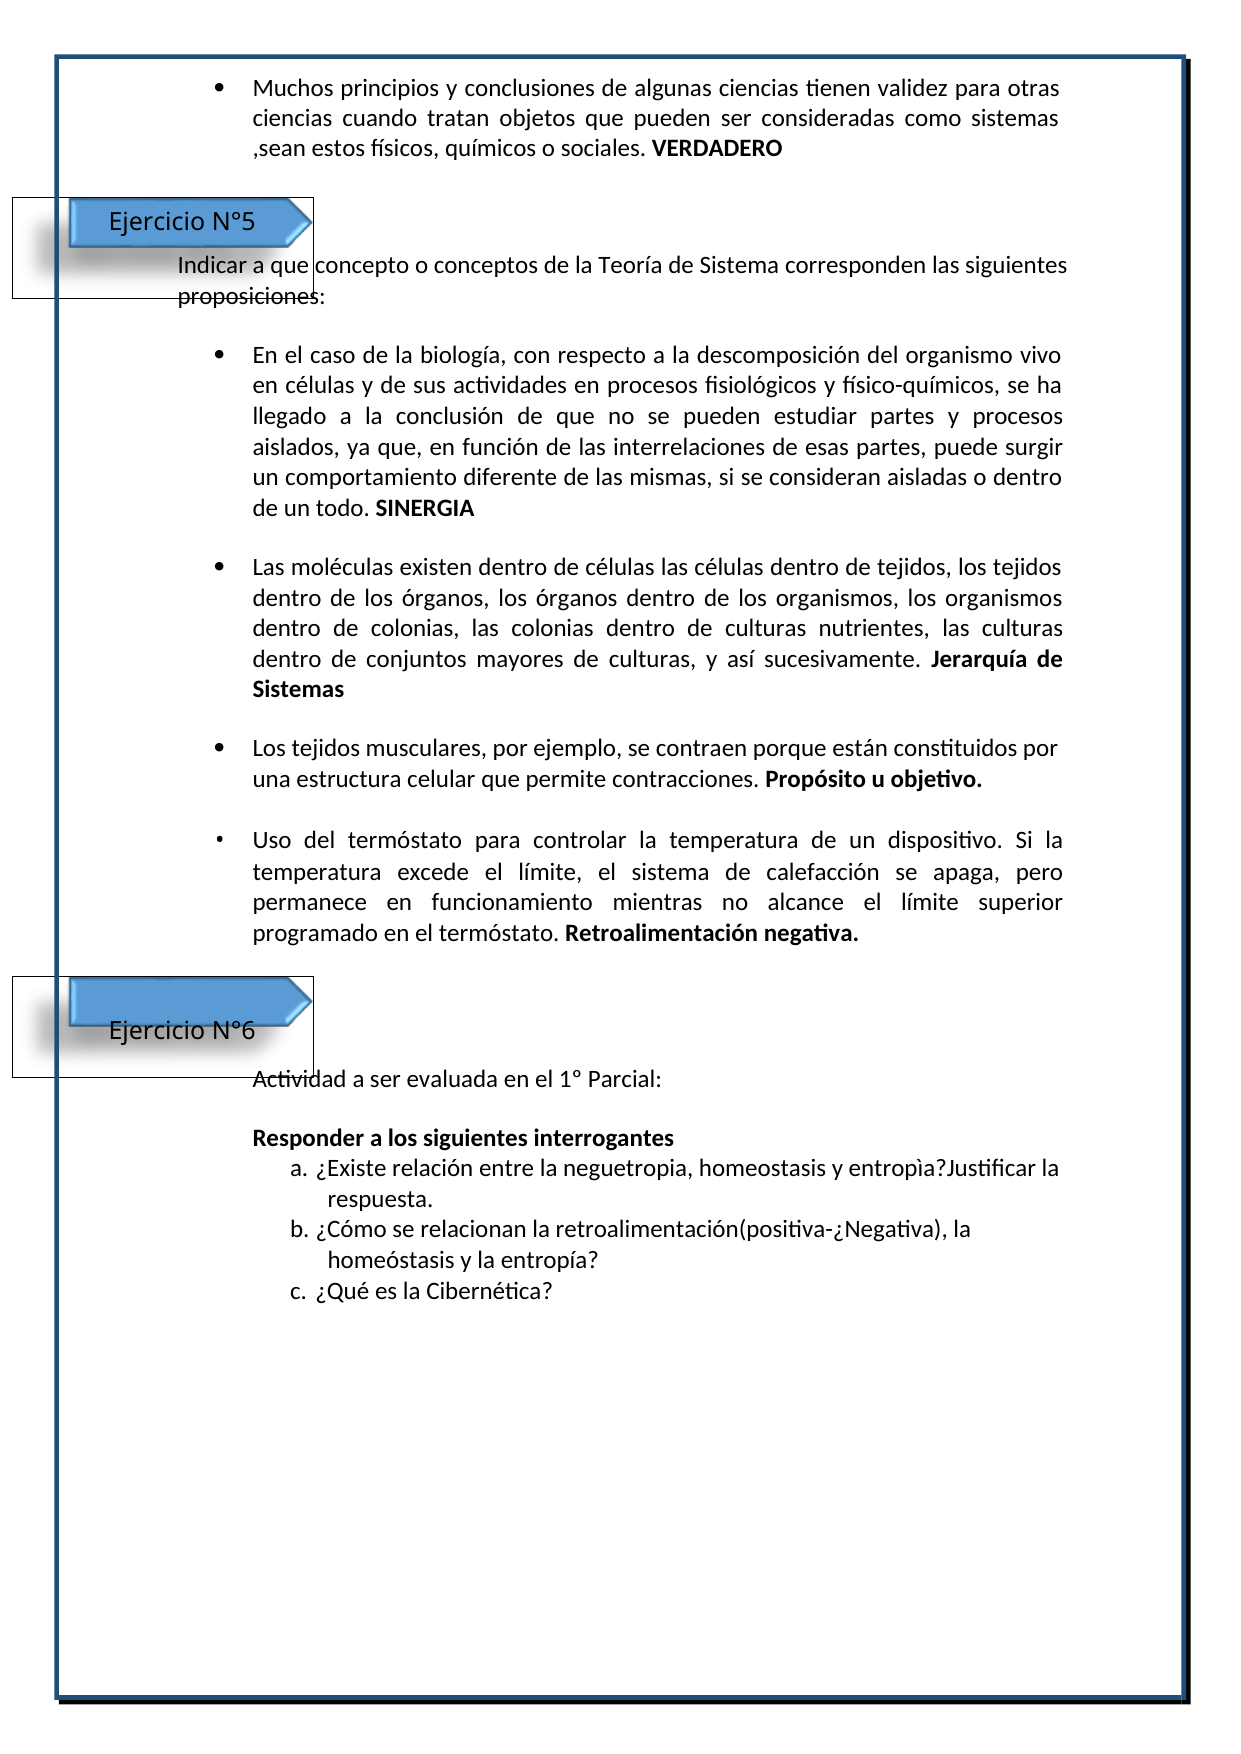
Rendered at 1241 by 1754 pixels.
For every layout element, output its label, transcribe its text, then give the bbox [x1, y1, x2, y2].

list Uso del termóstato para controlar la temperatura de un dispositivo. Si la temperatura excede el límite, el sistema de calefacción se apaga, pero permanece en funcionamiento mientras no alcance el límite superior programado en el termóstato. Retroalimentación negativa. [215, 822, 1063, 947]
picture [59, 977, 313, 1077]
text Indicar a que concepto o conceptos de la Teoría de Sistema corresponden las siguientes proposiciones: [177, 249, 1113, 310]
list ¿Existe relación entre la neguetropia, homeostasis y entropìa?Justificar la respuesta. [290, 1153, 1061, 1214]
list ¿Qué es la Cibernética? [290, 1275, 1113, 1305]
text Ejercicio N°5 [108, 204, 1113, 238]
list Los tejidos musculares, por ejemplo, se contraen porque están constituidos por una estructura celular que permite contracciones. Propósito u objetivo. [215, 732, 1059, 793]
picture [13, 198, 54, 298]
list En el caso de la biología, con respecto a la descomposición del organismo vivo en células y de sus actividades en procesos fisiológicos y físico-químicos, se ha llegado a la conclusión de que no se pueden estudiar partes y procesos aislados, ya que, en función de las interrelaciones de esas partes, puede surgir un comportamiento diferente de las mismas, si se consideran aisladas o dentro de un todo. SINERGIA [215, 339, 1063, 522]
picture [59, 198, 313, 298]
picture [13, 977, 54, 1077]
list ¿Cómo se relacionan la retroalimentación(positiva-¿Negativa), la homeóstasis y la entropía? [290, 1214, 973, 1275]
list Muchos principios y conclusiones de algunas ciencias tienen validez para otras ciencias cuando tratan objetos que pueden ser consideradas como sistemas [215, 72, 1063, 133]
subtitle Responder a los siguientes interrogantes [252, 1122, 1113, 1153]
text ,sean estos físicos, químicos o sociales. VERDADERO [252, 133, 1113, 163]
text Actividad a ser evaluada en el 1º Parcial: [252, 1063, 1113, 1093]
list Las moléculas existen dentro de células las células dentro de tejidos, los tejidos dentro de los órganos, los órganos dentro de los organismos, los organismos dentro de colonias, las colonias dentro de culturas nutrientes, las culturas dentro de conjuntos mayores de culturas, y así sucesivamente. Jerarquía de Sistemas [215, 551, 1063, 704]
text Ejercicio N°6 [108, 1013, 1113, 1047]
